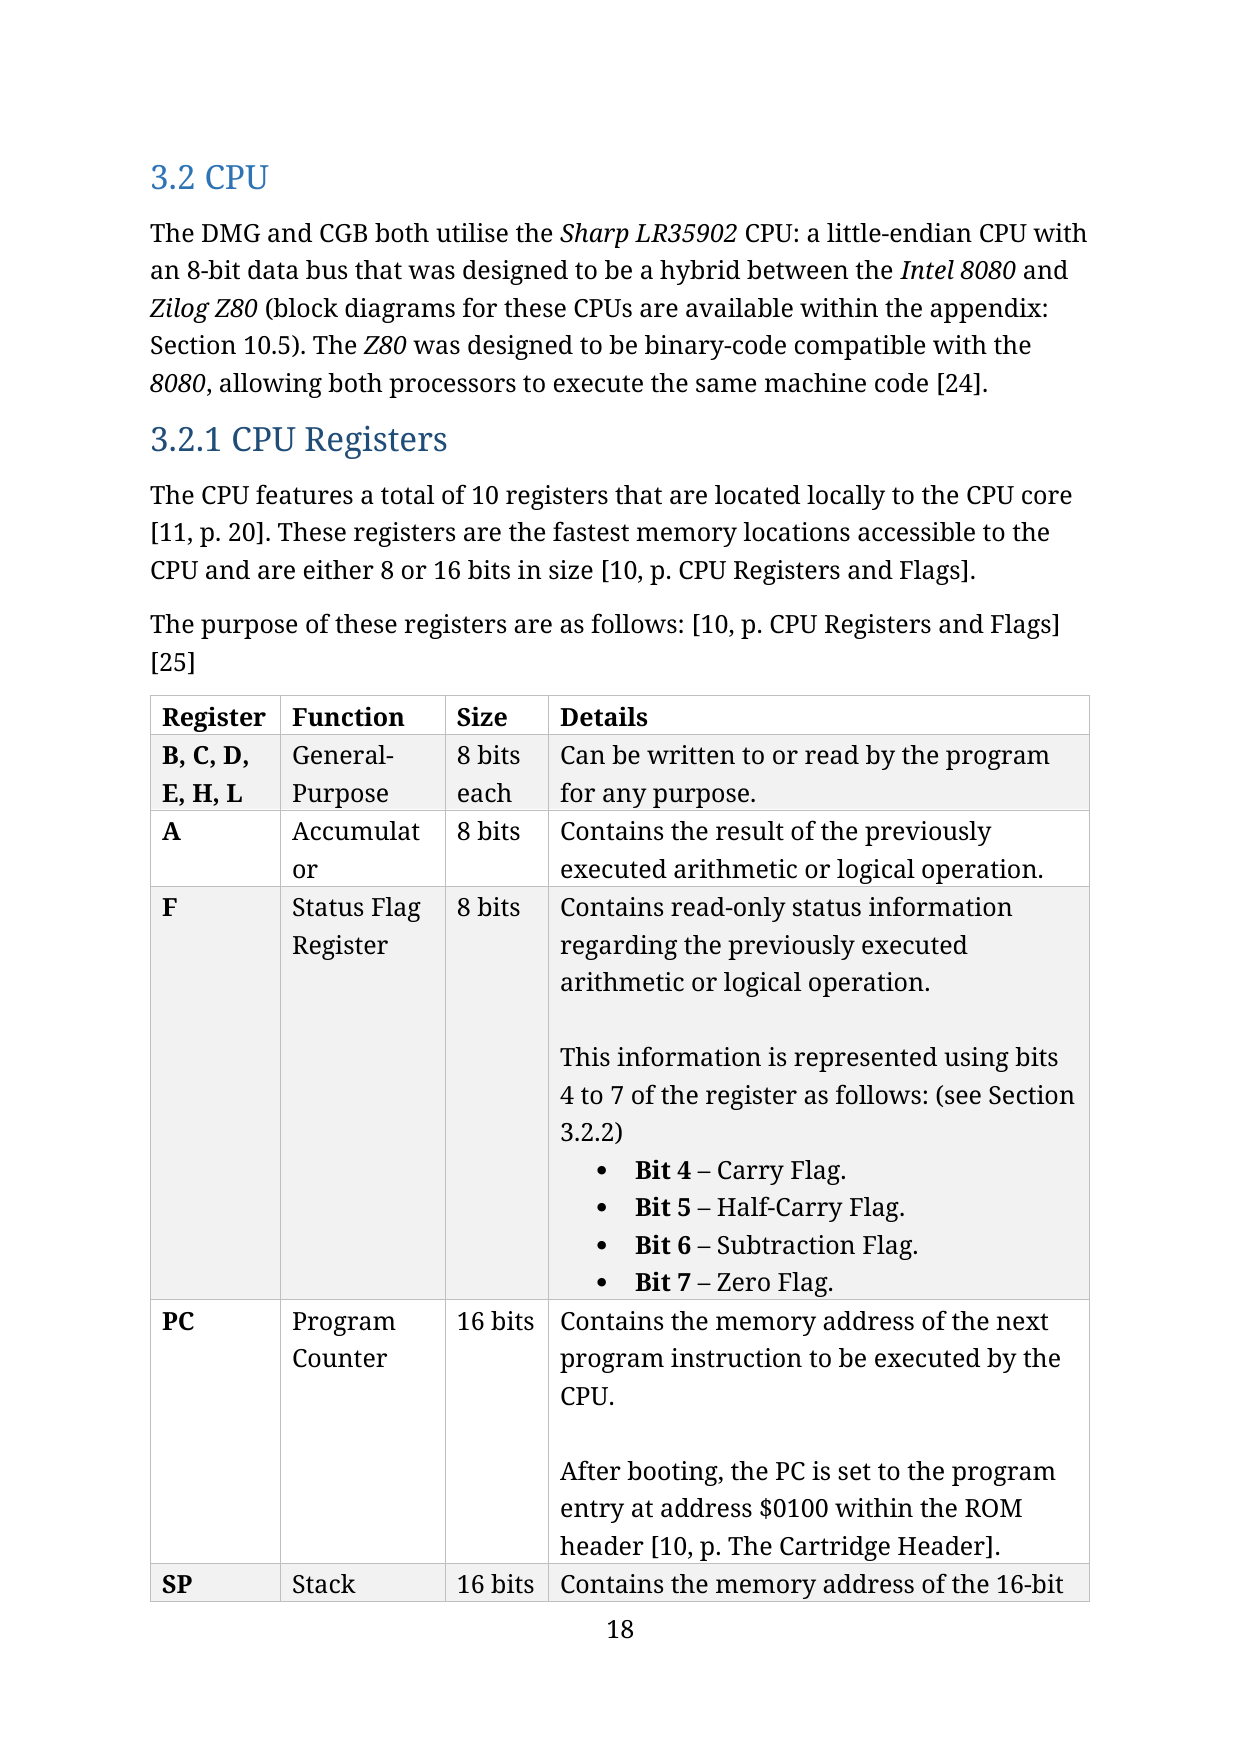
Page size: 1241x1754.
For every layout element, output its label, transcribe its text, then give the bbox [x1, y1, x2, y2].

table_cell Accumulator [281, 811, 445, 886]
table_cell Contains read-only status information regarding the previously executed arithmetic or logical operation. This information is represented using bits 4 to 7 of the register as follows: (see Section 3.2.2) Bit 4 – Carry Flag. Bit 5 – Half-Carry Flag. Bit 6 – Subtraction Flag. Bit 7 – Zero Flag. [549, 887, 1089, 1299]
table_cell Contains the result of the previously executed arithmetic or logical operation. [549, 811, 1089, 886]
text The purpose of these registers are as follows: [150, 603, 1090, 678]
table_cell Status Flag Register [281, 887, 445, 1299]
text The DMG and CGB both utilise the Sharp LR35902 CPU: a little-endian CPU with an 8-bit data bus that was designed to be a hybrid between the Intel 8080 and Zilog Z80 (block diagrams for these CPUs are available within the appendix: Section 10.5). The Z80 was designed to be binary-code compatible with the 8080, allowing both processors to execute the same machine code . [150, 212, 1090, 399]
table_cell Can be written to or read by the program for any purpose. [549, 735, 1089, 809]
text The CPU features a total of 10 registers that are located locally to the CPU core . These registers are the fastest memory locations accessible to the CPU and are either 8 or 16 bits in size . [150, 474, 1090, 587]
table_cell PC [151, 1300, 280, 1563]
table_header Register [151, 696, 280, 733]
table_cell 8 bits each [446, 735, 548, 809]
table_cell B, C, D, E, H, L [151, 735, 280, 809]
table_cell 16 bits [446, 1564, 548, 1601]
table_cell 8 bits [446, 887, 548, 1299]
table_cell General-Purpose [281, 735, 445, 809]
table_cell A [151, 811, 280, 886]
table_header Function [281, 696, 445, 733]
table_cell Stack Pointer [281, 1564, 445, 1601]
subtitle CPU [150, 154, 1090, 199]
table_header Size [446, 696, 548, 733]
subtitle CPU Registers [150, 416, 1090, 462]
table_cell Program Counter [281, 1300, 445, 1563]
table_header Details [549, 696, 1089, 733]
table_cell 8 bits [446, 811, 548, 886]
table_cell F [151, 887, 280, 1299]
table_cell SP [151, 1564, 280, 1601]
table_cell Contains the memory address of the next program instruction to be executed by the CPU. After booting, the PC is set to the program entry at address $0100 within the ROM header . [549, 1300, 1089, 1563]
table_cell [549, 1564, 1089, 1601]
table_cell 16 bits [446, 1300, 548, 1563]
